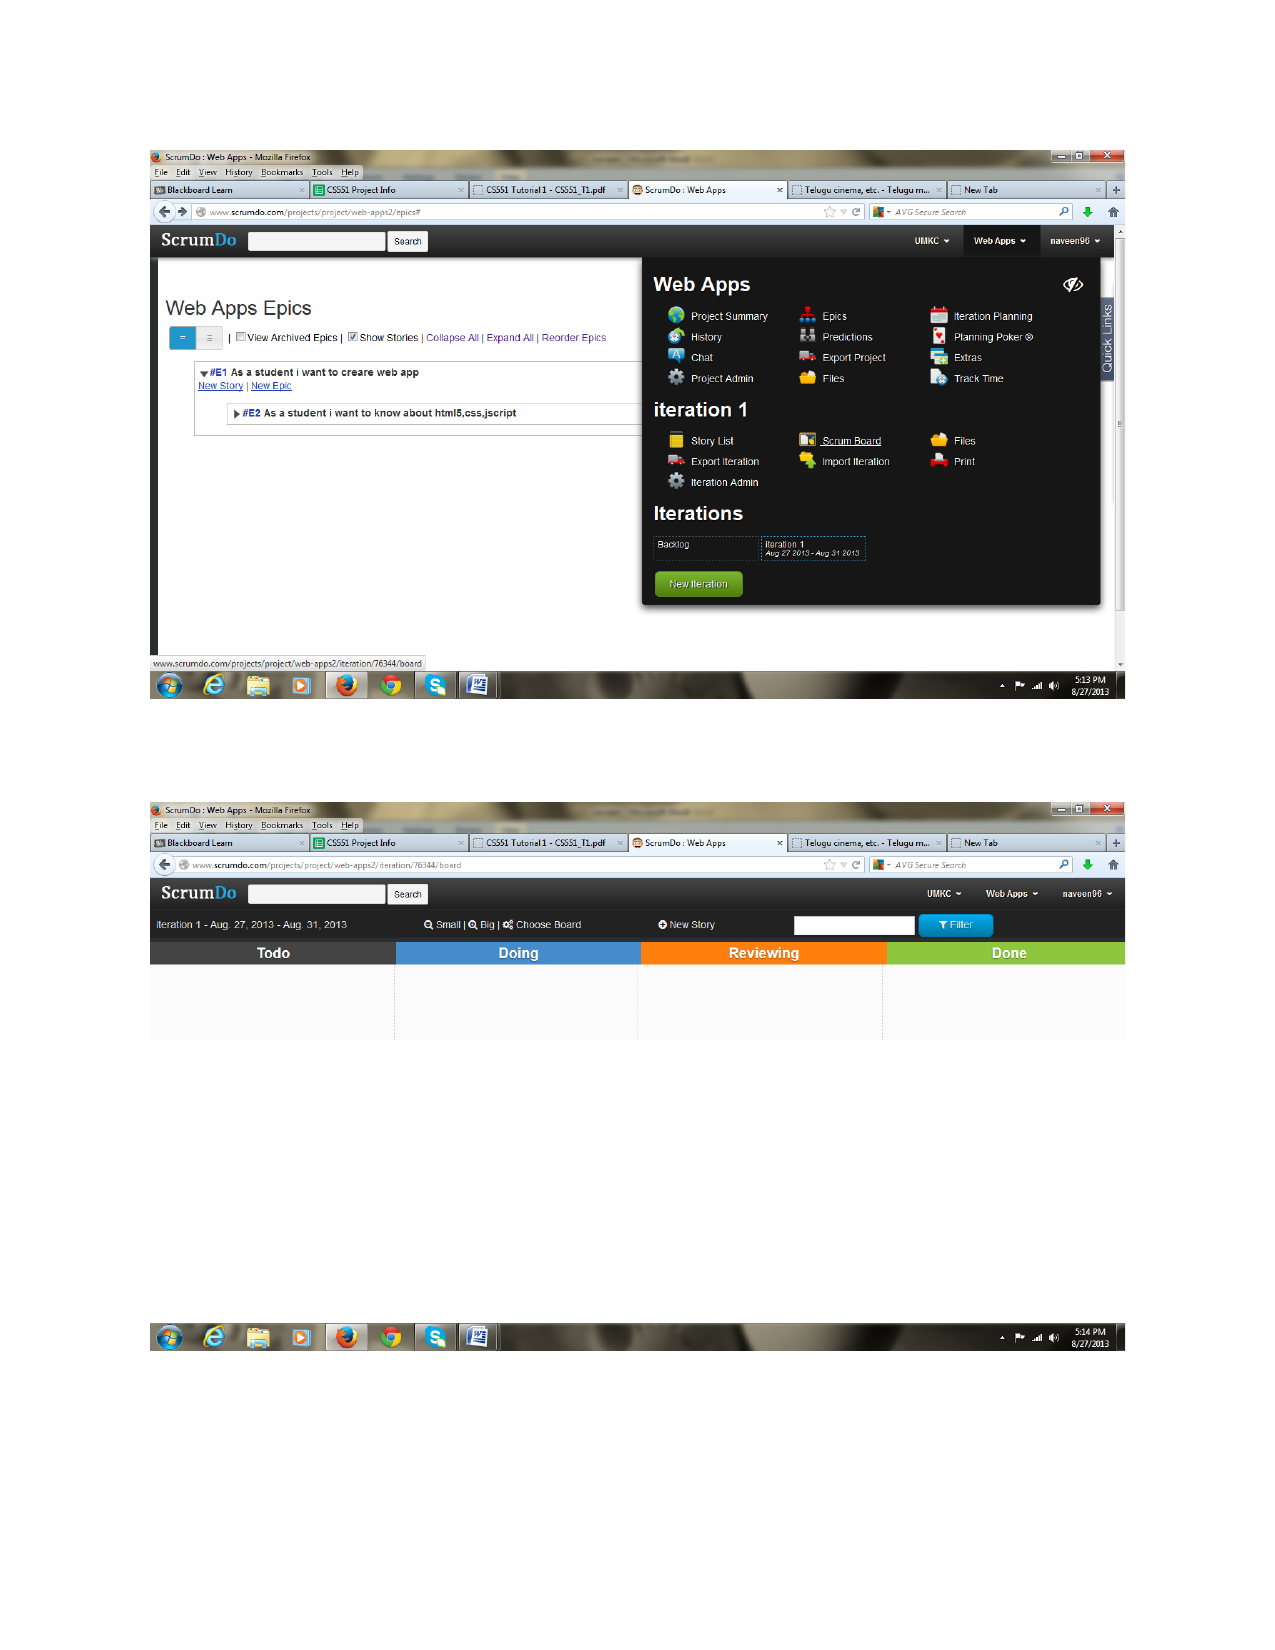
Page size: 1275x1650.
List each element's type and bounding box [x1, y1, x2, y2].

picture [150, 802, 1125, 1351]
picture [150, 150, 1125, 699]
